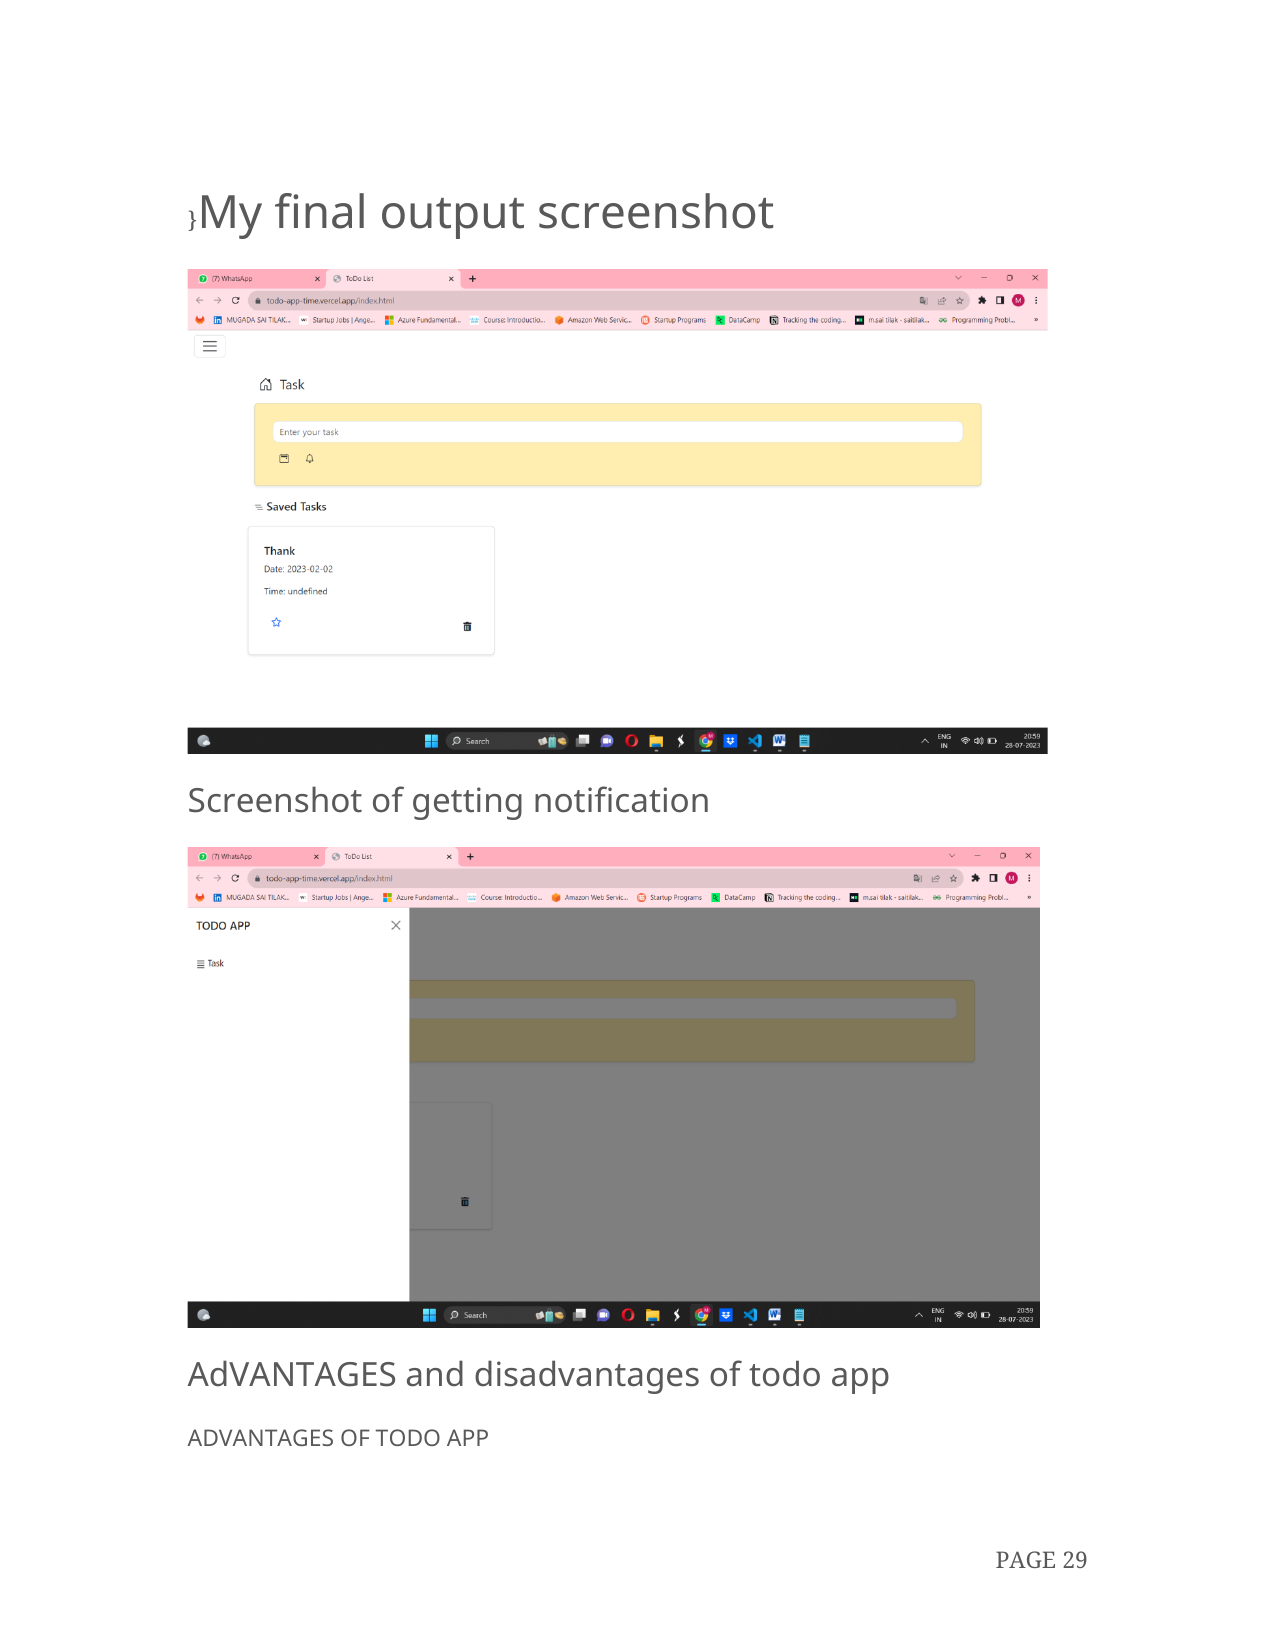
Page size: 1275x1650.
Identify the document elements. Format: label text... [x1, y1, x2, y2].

text Screenshot of getting notification [187, 777, 1087, 822]
picture [187, 847, 1040, 1328]
text ADVANTAGES OF TODO APP [187, 1422, 1087, 1453]
picture [187, 269, 1048, 754]
text AdVANTAGES and disadvantages of todo app [187, 1351, 1087, 1397]
text }My final output screenshot [187, 180, 1087, 242]
